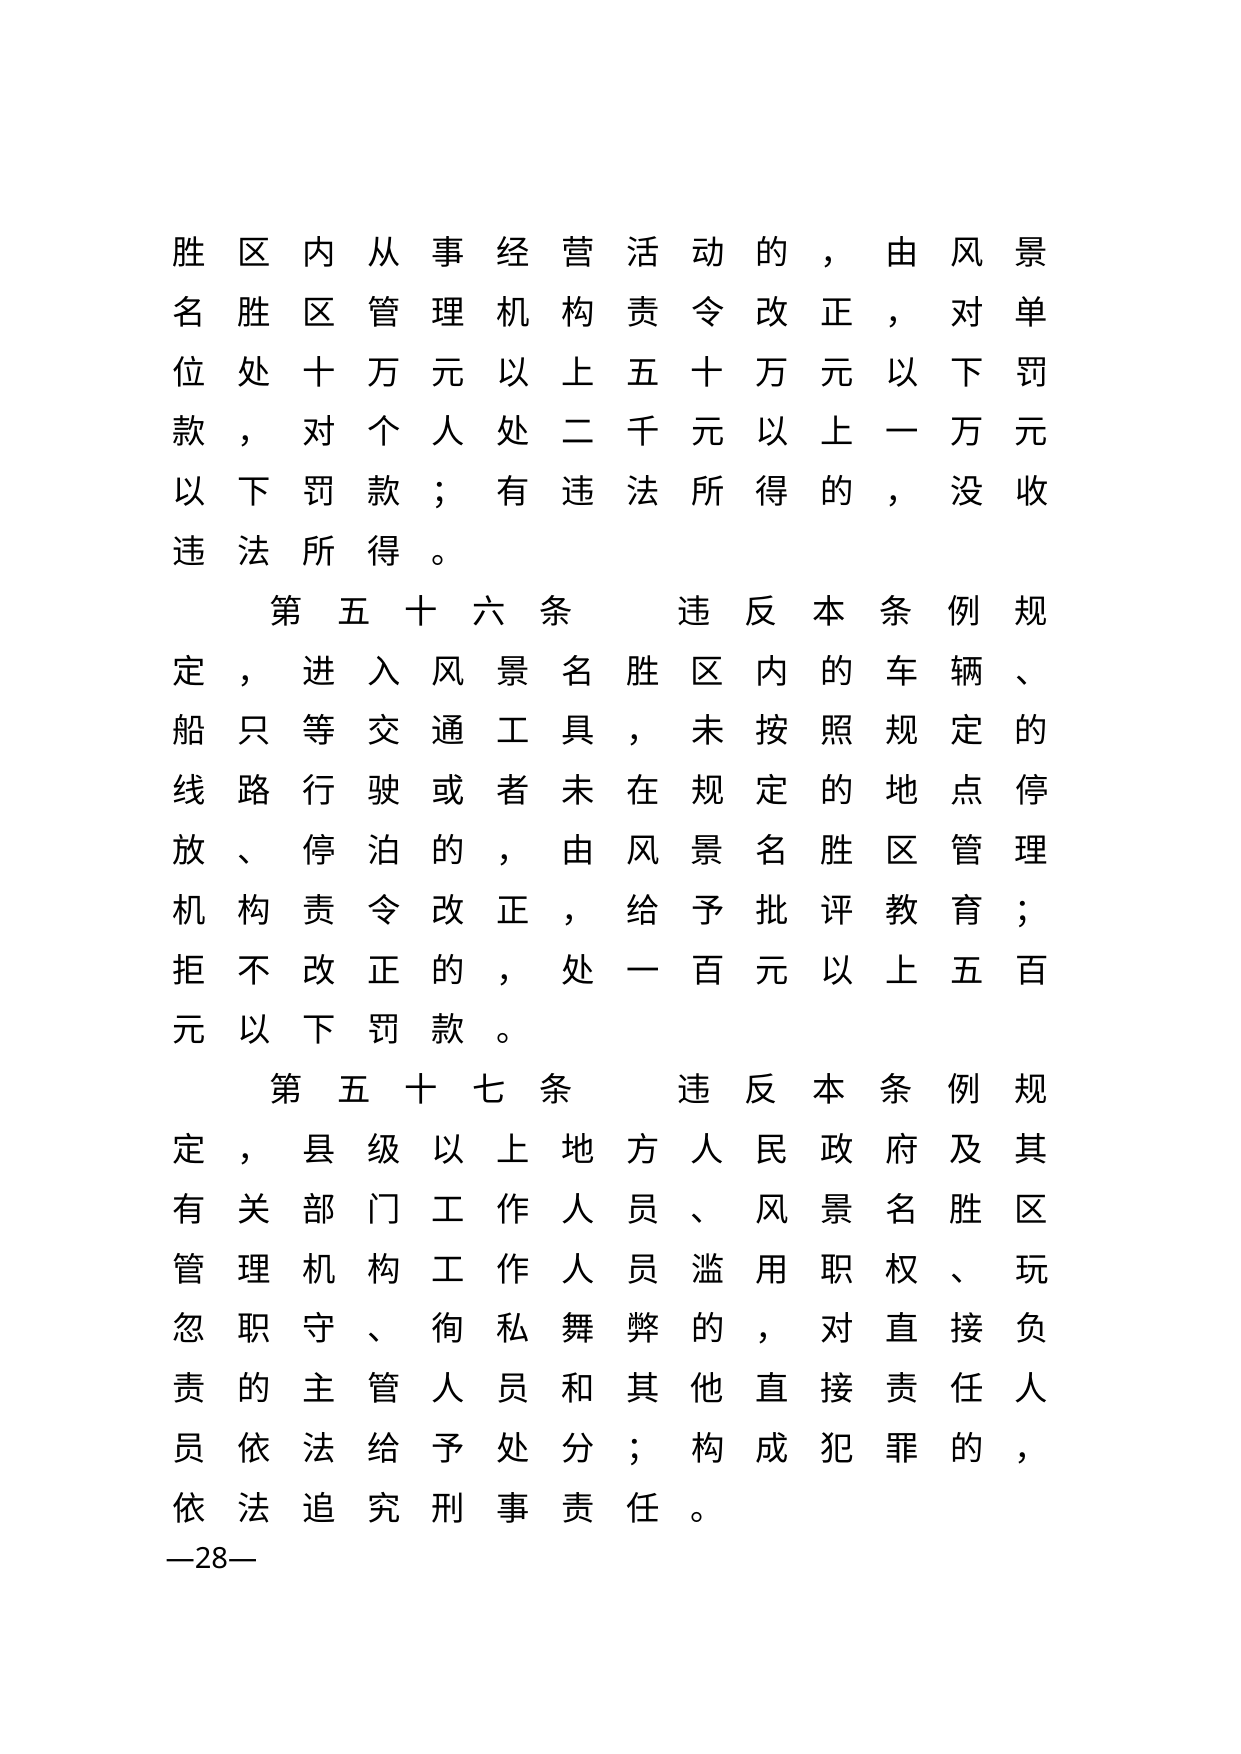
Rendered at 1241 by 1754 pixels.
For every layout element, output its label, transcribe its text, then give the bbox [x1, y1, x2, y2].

text 第五十七条 违反本条例规定，县级以上地方人民政府及其有关部门工作人员、风景名胜区管理机构工作人员滥用职权、玩忽职守、徇私舞弊的，对直接负责的主管人员和其他直接责任人员依法给予处分；构成犯罪的，依法追究刑事责任。 [172, 1057, 1079, 1536]
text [172, 220, 1079, 579]
text 第五十六条 违反本条例规定，进入风景名胜区内的车辆、船只等交通工具，未按照规定的线路行驶或者未在规定的地点停放、停泊的，由风景名胜区管理机构责令改正，给予批评教育；拒不改正的，处一百元以上五百元以下罚款。 [172, 579, 1079, 1057]
